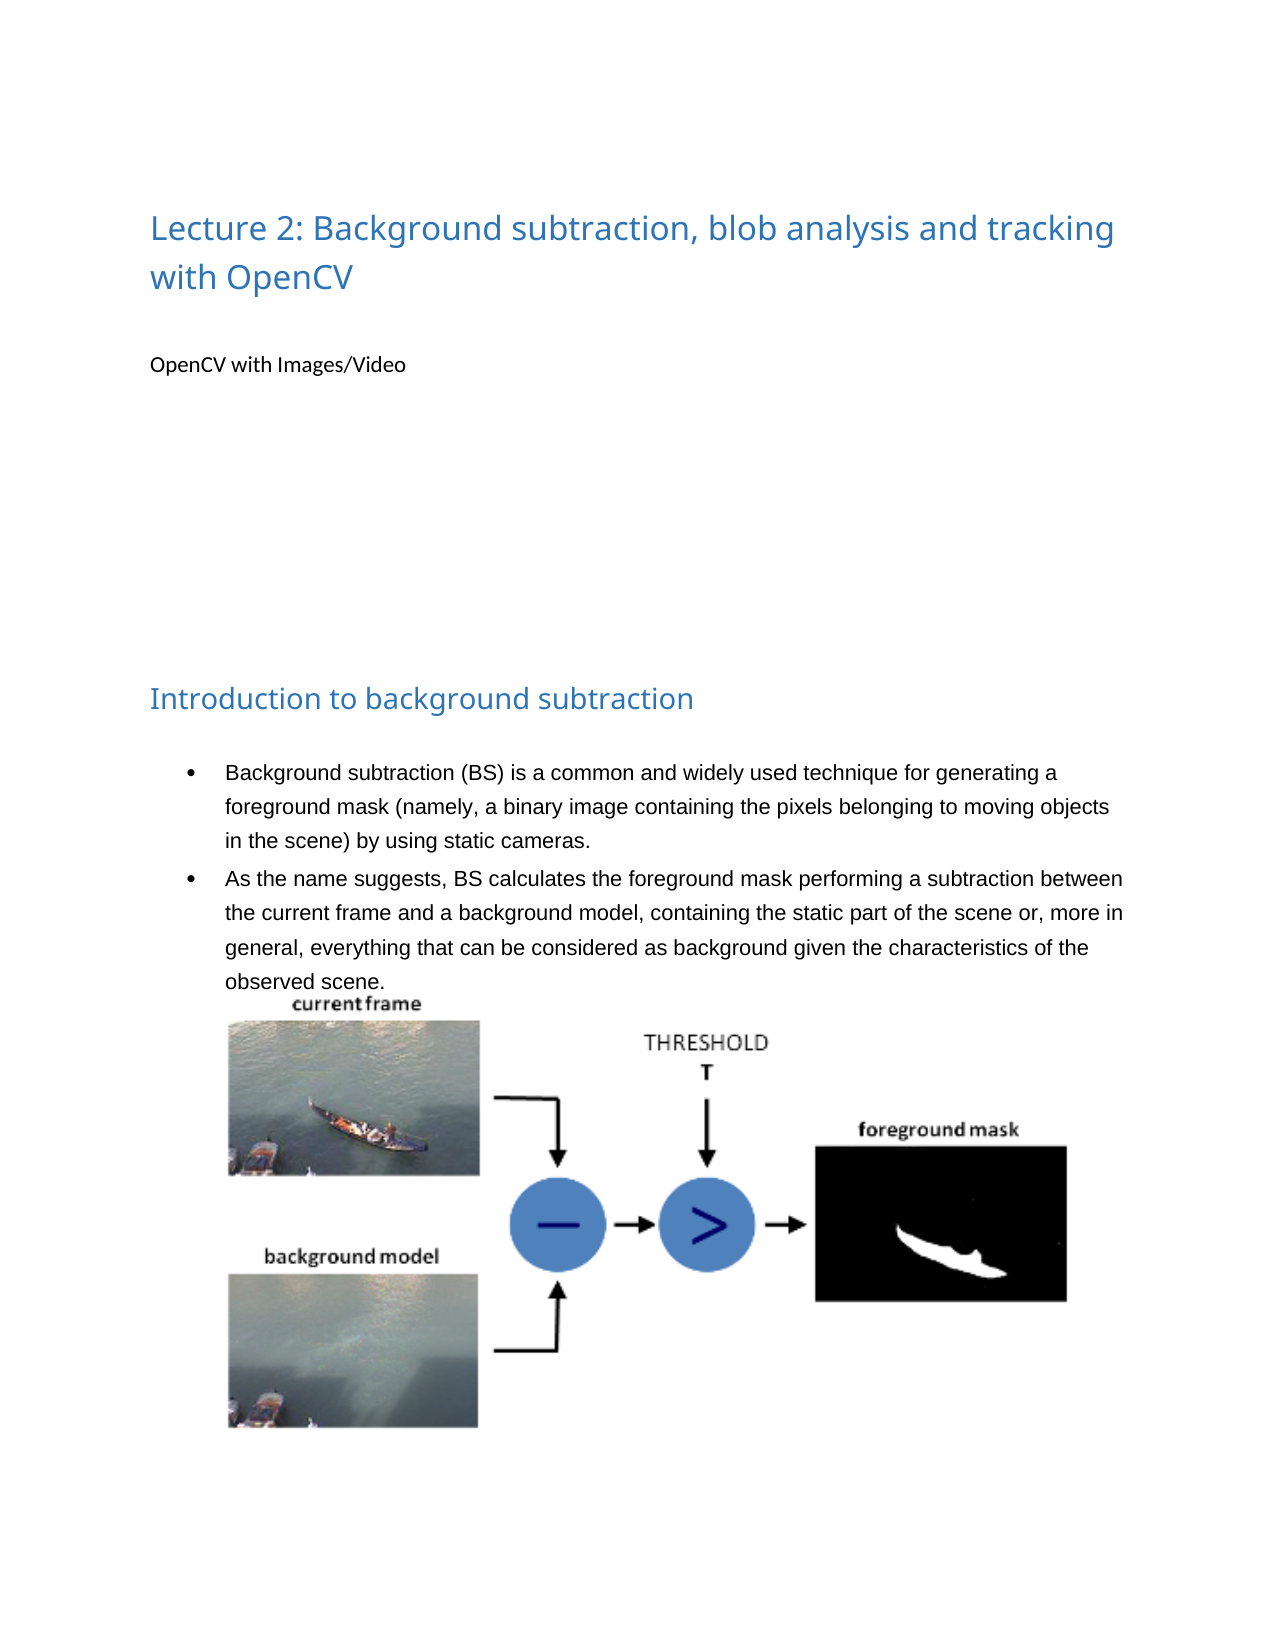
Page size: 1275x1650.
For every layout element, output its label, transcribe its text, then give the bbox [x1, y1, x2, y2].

picture [225, 993, 1069, 1430]
list Background subtraction (BS) is a common and widely used technique for generating a foreground mask (namely, a binary image containing the pixels belonging to moving objects in the scene) by using static cameras. [187, 750, 1125, 853]
subtitle Introduction to background subtraction [150, 678, 1125, 718]
subtitle Lecture 2: Background subtraction, blob analysis and tracking with OpenCV [150, 205, 1125, 299]
text OpenCV with Images/Video [150, 350, 1125, 378]
